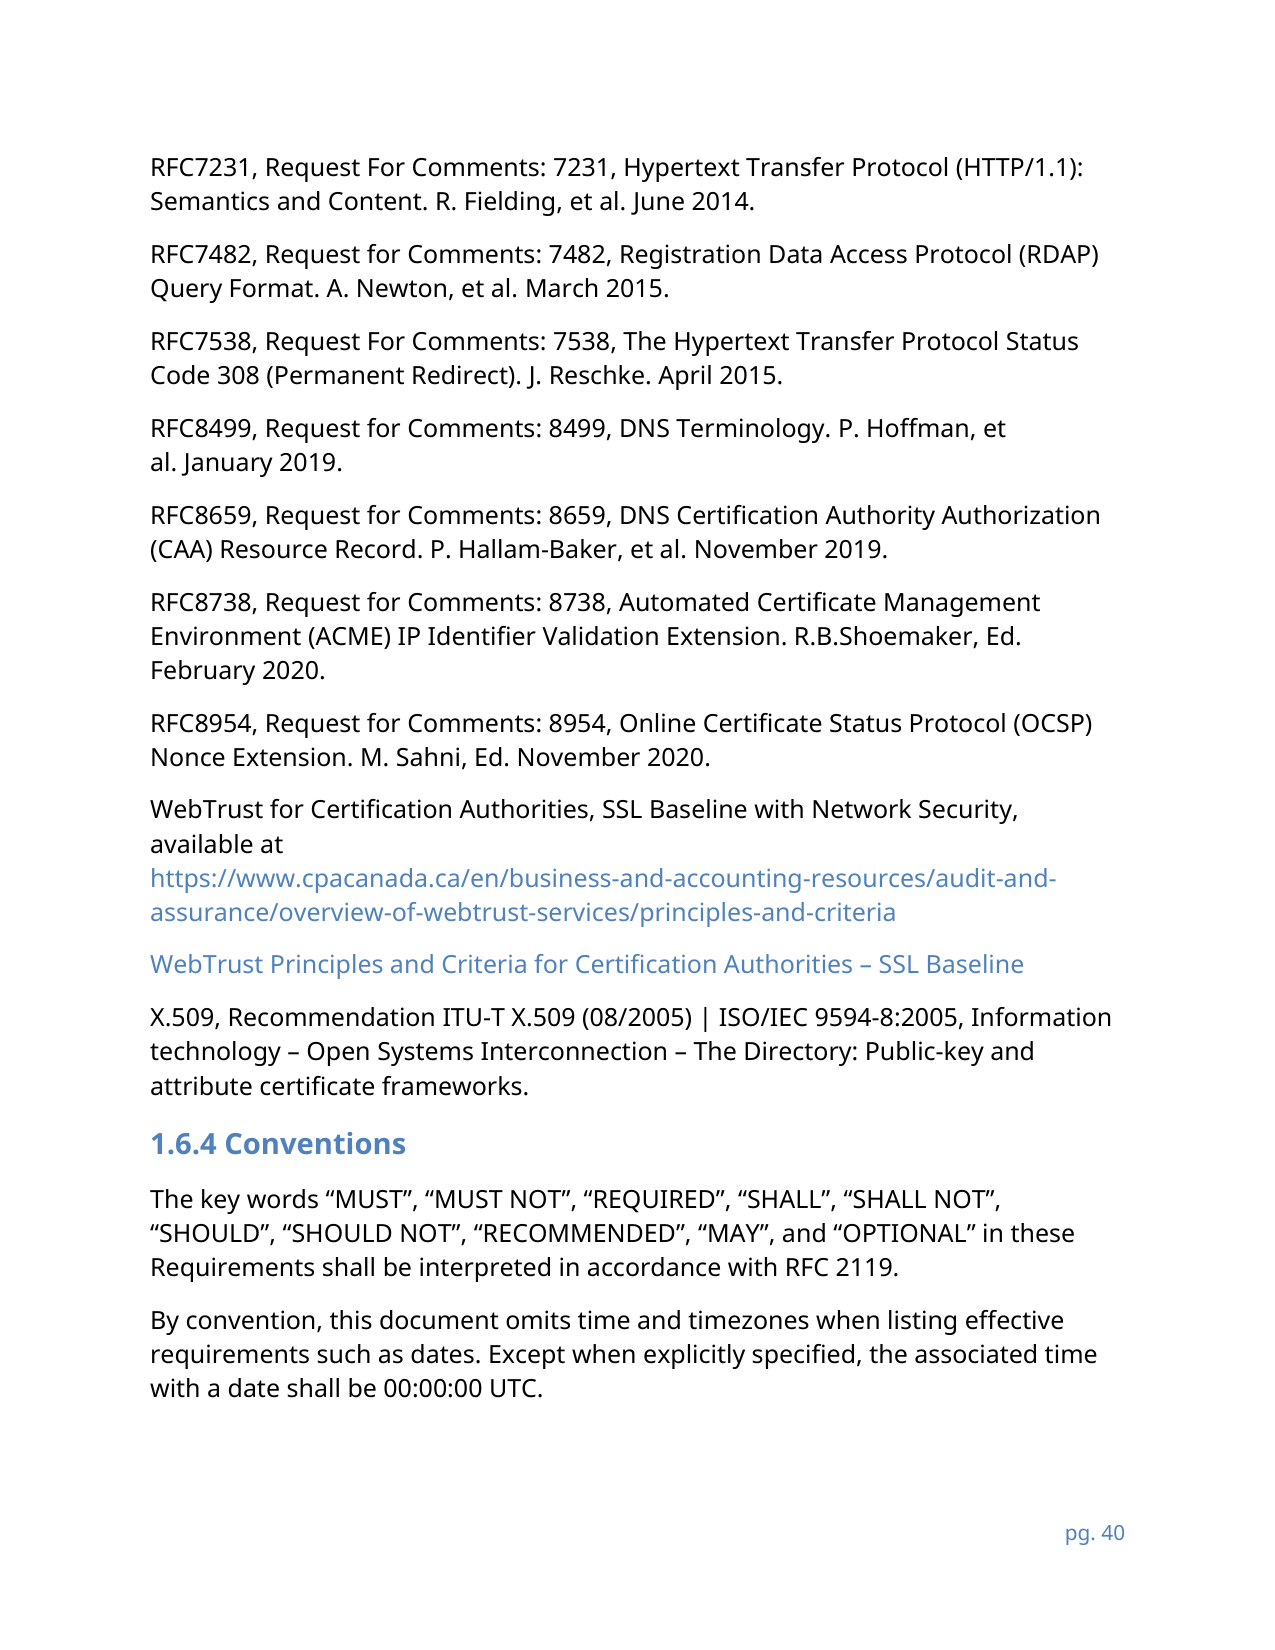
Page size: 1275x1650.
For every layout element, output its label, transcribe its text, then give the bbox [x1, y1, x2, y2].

text WebTrust Principles and Criteria for Certification Authorities – SSL Baseline [150, 947, 1125, 981]
text RFC8659, Request for Comments: 8659, DNS Certification Authority Authorization (CAA) Resource Record. P. Hallam-Baker, et al. November 2019. [150, 497, 1125, 566]
text RFC7538, Request For Comments: 7538, The Hypertext Transfer Protocol Status Code 308 (Permanent Redirect). J. Reschke. April 2015. [150, 324, 1125, 392]
text RFC8499, Request for Comments: 8499, DNS Terminology. P. Hoffman, et al. January 2019. [150, 411, 1125, 479]
text WebTrust for Certification Authorities, SSL Baseline with Network Security, available at https://www.cpacanada.ca/en/business-and-accounting-resources/audit-and-assurance/overview-of-webtrust-services/principles-and-criteria [150, 792, 1125, 928]
text RFC8954, Request for Comments: 8954, Online Certificate Status Protocol (OCSP) Nonce Extension. M. Sahni, Ed. November 2020. [150, 705, 1125, 773]
text The key words “MUST”, “MUST NOT”, “REQUIRED”, “SHALL”, “SHALL NOT”, “SHOULD”, “SHOULD NOT”, “RECOMMENDED”, “MAY”, and “OPTIONAL” in these Requirements shall be interpreted in accordance with RFC 2119. [150, 1181, 1125, 1284]
text RFC7482, Request for Comments: 7482, Registration Data Access Protocol (RDAP) Query Format. A. Newton, et al. March 2015. [150, 237, 1125, 305]
text RFC7231, Request For Comments: 7231, Hypertext Transfer Protocol (HTTP/1.1): Semantics and Content. R. Fielding, et al. June 2014. [150, 150, 1125, 218]
subtitle 1.6.4 Conventions [150, 1123, 1125, 1163]
text RFC8738, Request for Comments: 8738, Automated Certificate Management Environment (ACME) IP Identifier Validation Extension. R.B.Shoemaker, Ed. February 2020. [150, 584, 1125, 687]
text X.509, Recommendation ITU-T X.509 (08/2005) | ISO/IEC 9594-8:2005, Information technology – Open Systems Interconnection – The Directory: Public-key and attribute certificate frameworks. [150, 1000, 1125, 1102]
text By convention, this document omits time and timezones when listing effective requirements such as dates. Except when explicitly specified, the associated time with a date shall be 00:00:00 UTC. [150, 1302, 1125, 1404]
